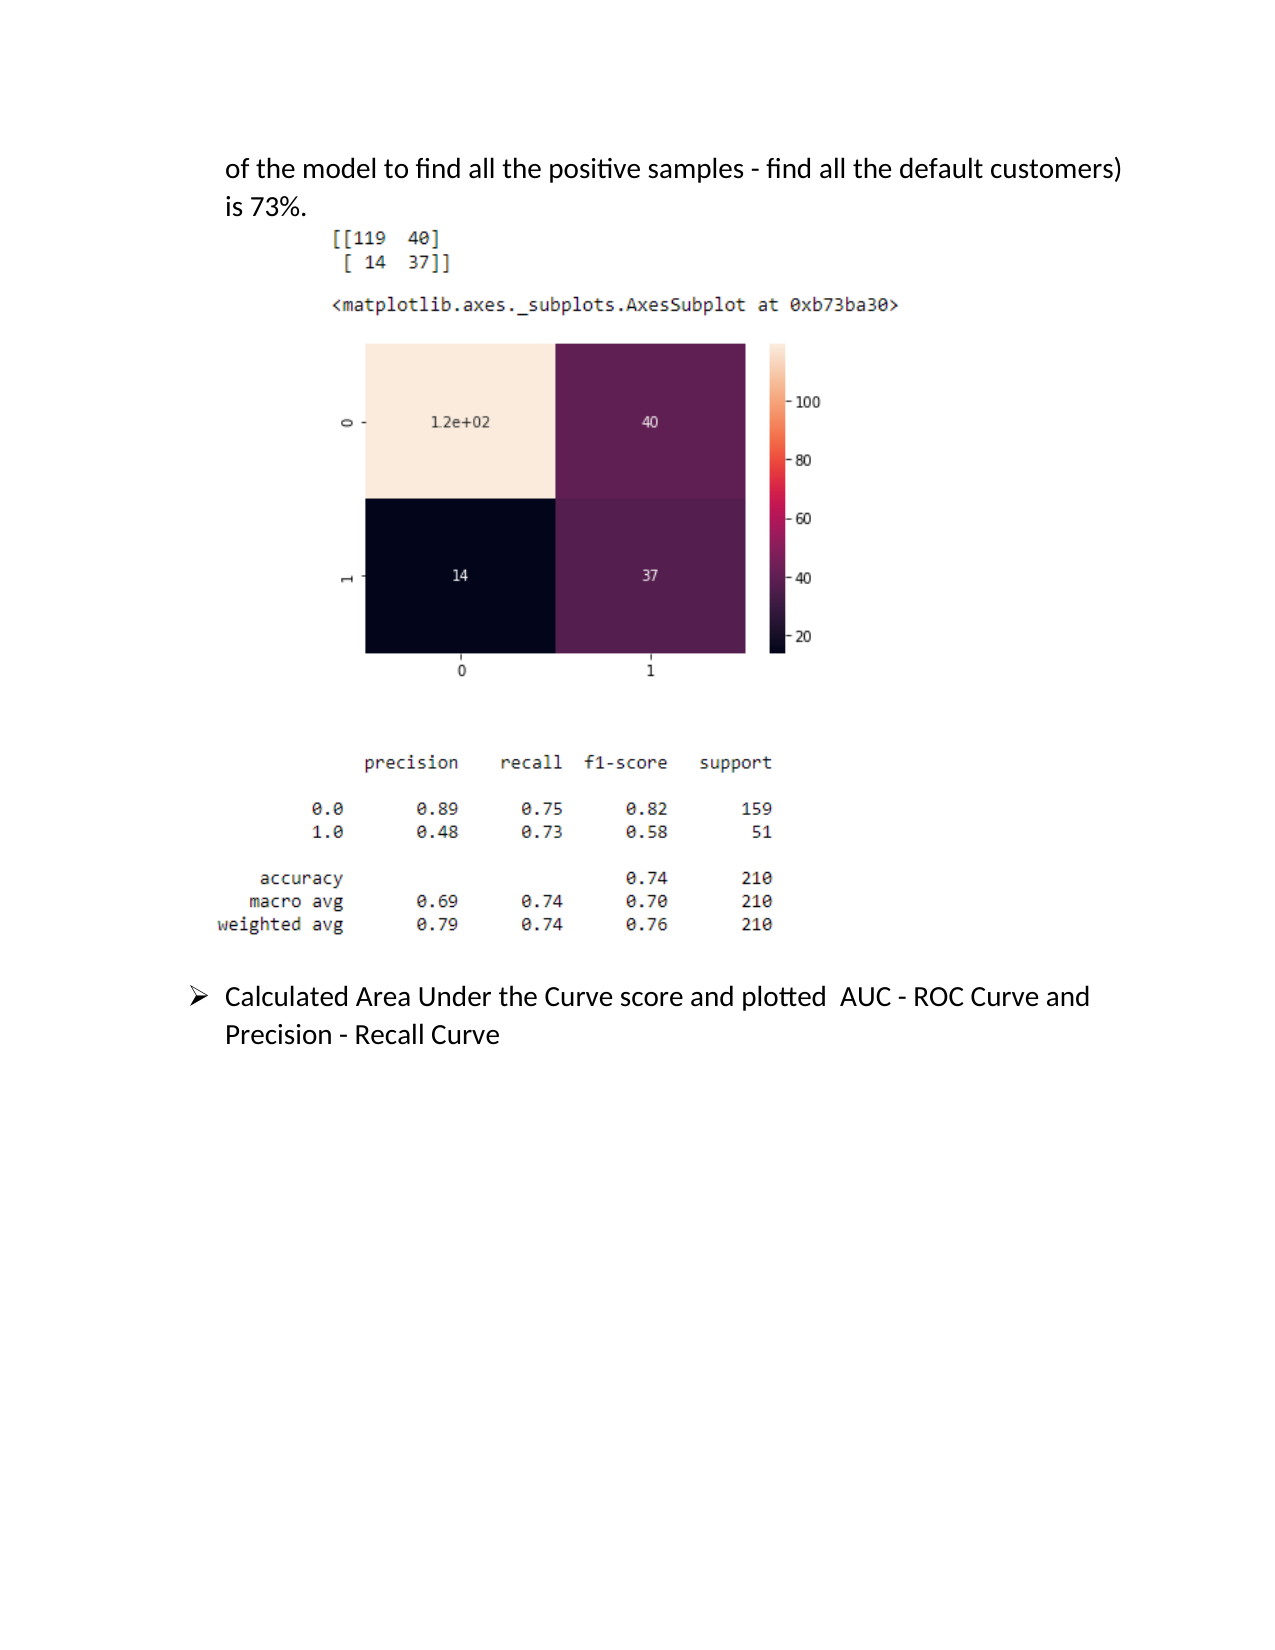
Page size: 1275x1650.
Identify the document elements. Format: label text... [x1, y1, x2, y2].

list Calculated Area Under the Curve score and plotted AUC - ROC Curve and Precision - Recall Curve [187, 978, 1125, 1082]
picture [323, 226, 906, 682]
picture [196, 747, 812, 959]
